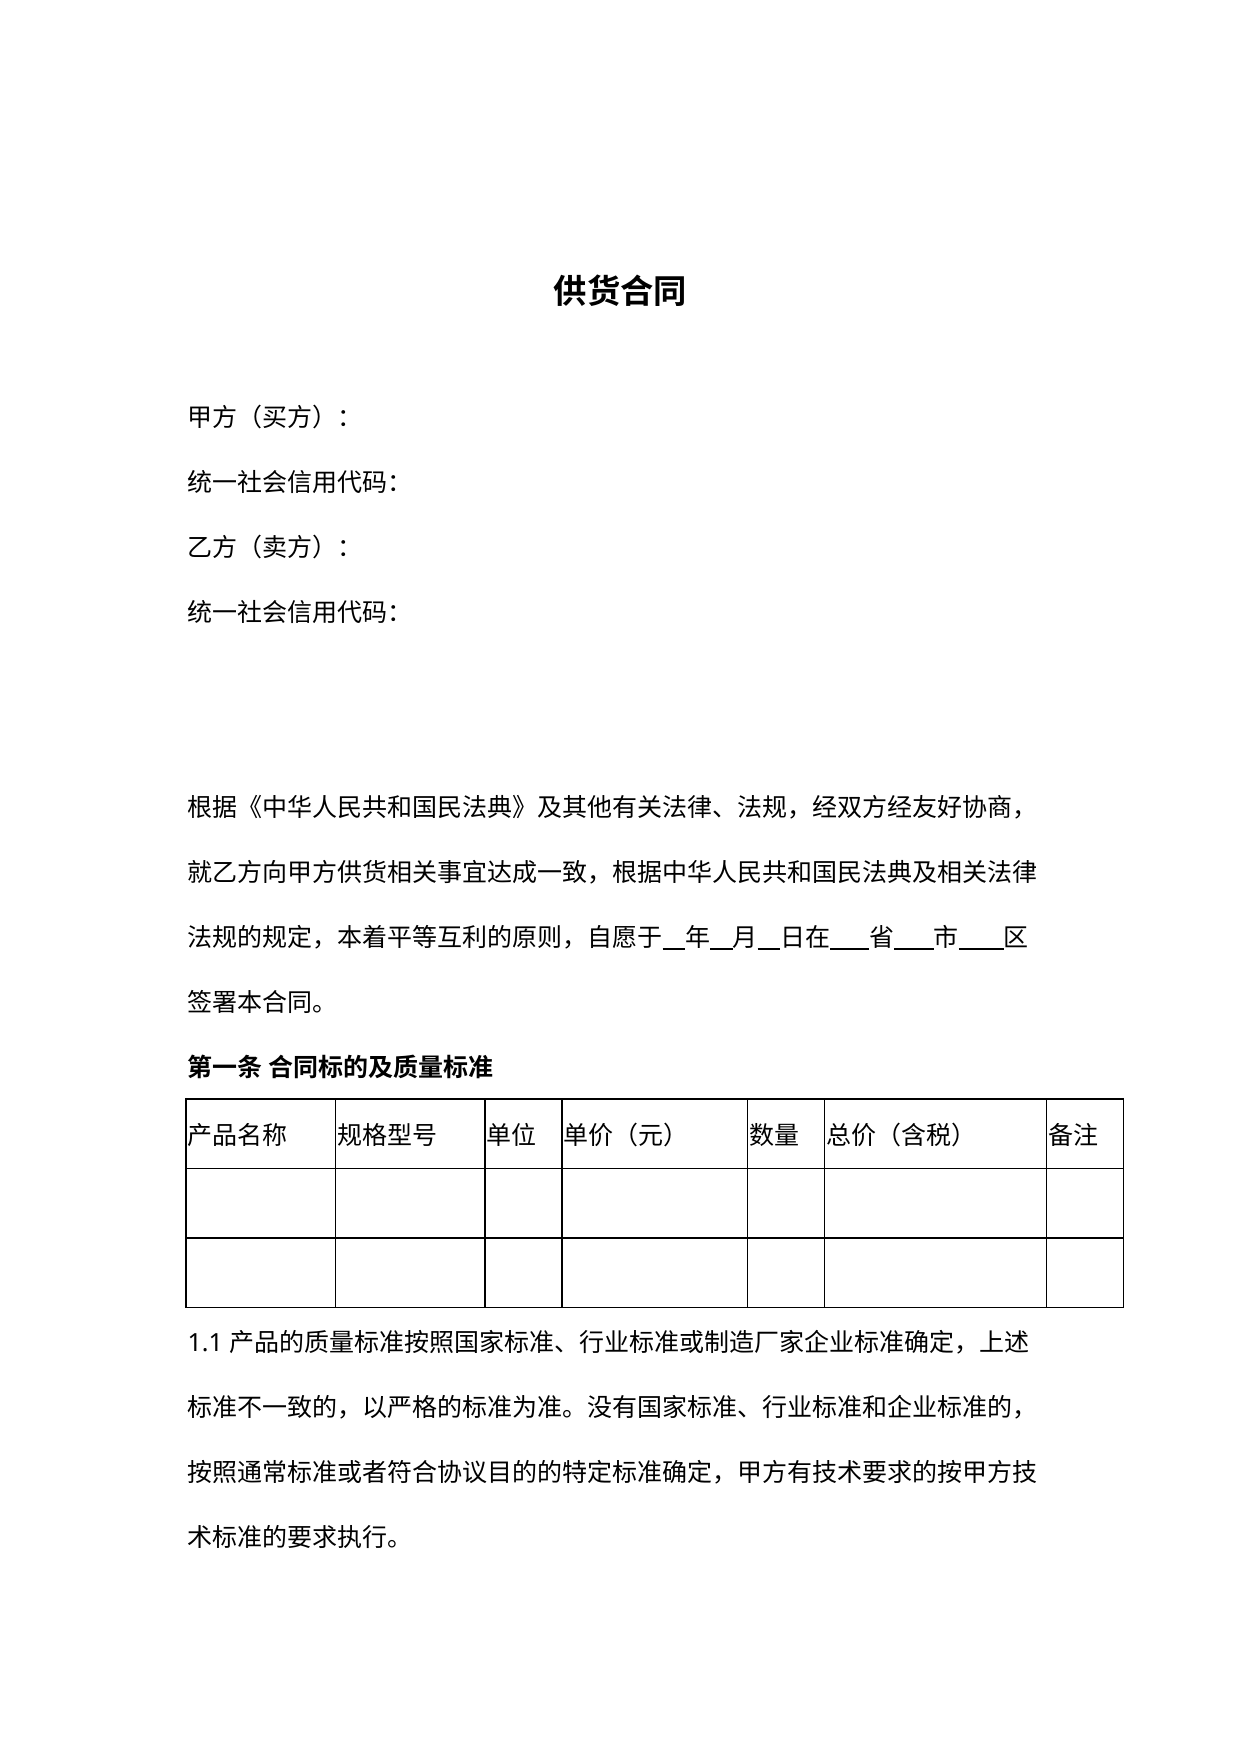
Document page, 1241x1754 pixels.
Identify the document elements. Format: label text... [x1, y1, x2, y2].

text 乙方（卖方）： [187, 513, 1053, 578]
table_header 规格型号 [336, 1100, 484, 1167]
table_header 单价（元） [563, 1100, 747, 1167]
table_cell [563, 1169, 747, 1237]
table_cell [825, 1239, 1046, 1307]
subtitle 第一条 合同标的及质量标准 [187, 1033, 1053, 1098]
table_header 总价（含税） [825, 1100, 1046, 1167]
subtitle 供货合同 [187, 256, 1053, 321]
table_cell [486, 1169, 561, 1237]
table_cell [336, 1169, 484, 1237]
table_cell [748, 1169, 824, 1237]
table_cell [187, 1239, 335, 1307]
text 1.1 产品的质量标准按照国家标准、行业标准或制造厂家企业标准确定，上述标准不一致的，以严格的标准为准。没有国家标准、行业标准和企业标准的，按照通常标准或者符合协议目的的特定标准确定，甲方有技术要求的按甲方技术标准的要求执行。 [187, 1308, 1053, 1568]
table_cell [748, 1239, 824, 1307]
table_cell [336, 1239, 484, 1307]
table_cell [563, 1239, 747, 1307]
text 甲方（买方）： [187, 383, 1053, 448]
table_cell [1047, 1239, 1123, 1307]
table_cell [187, 1169, 335, 1237]
table_header 备注 [1047, 1100, 1123, 1167]
table_header 产品名称 [187, 1100, 335, 1167]
table_cell [825, 1169, 1046, 1237]
text 统一社会信用代码： [187, 578, 1053, 643]
text 根据《中华人民共和国民法典》及其他有关法律、法规，经双方经友好协商，就乙方向甲方供货相关事宜达成一致，根据中华人民共和国民法典及相关法律法规的规定，本着平等互利的原则，自愿于 年 月 日在 省 市 区签署本合同。 [187, 773, 1053, 1033]
table_cell [486, 1239, 561, 1307]
table_header 单位 [486, 1100, 561, 1167]
text 统一社会信用代码： [187, 448, 1053, 513]
table_cell [1047, 1169, 1123, 1237]
table_header 数量 [748, 1100, 824, 1167]
